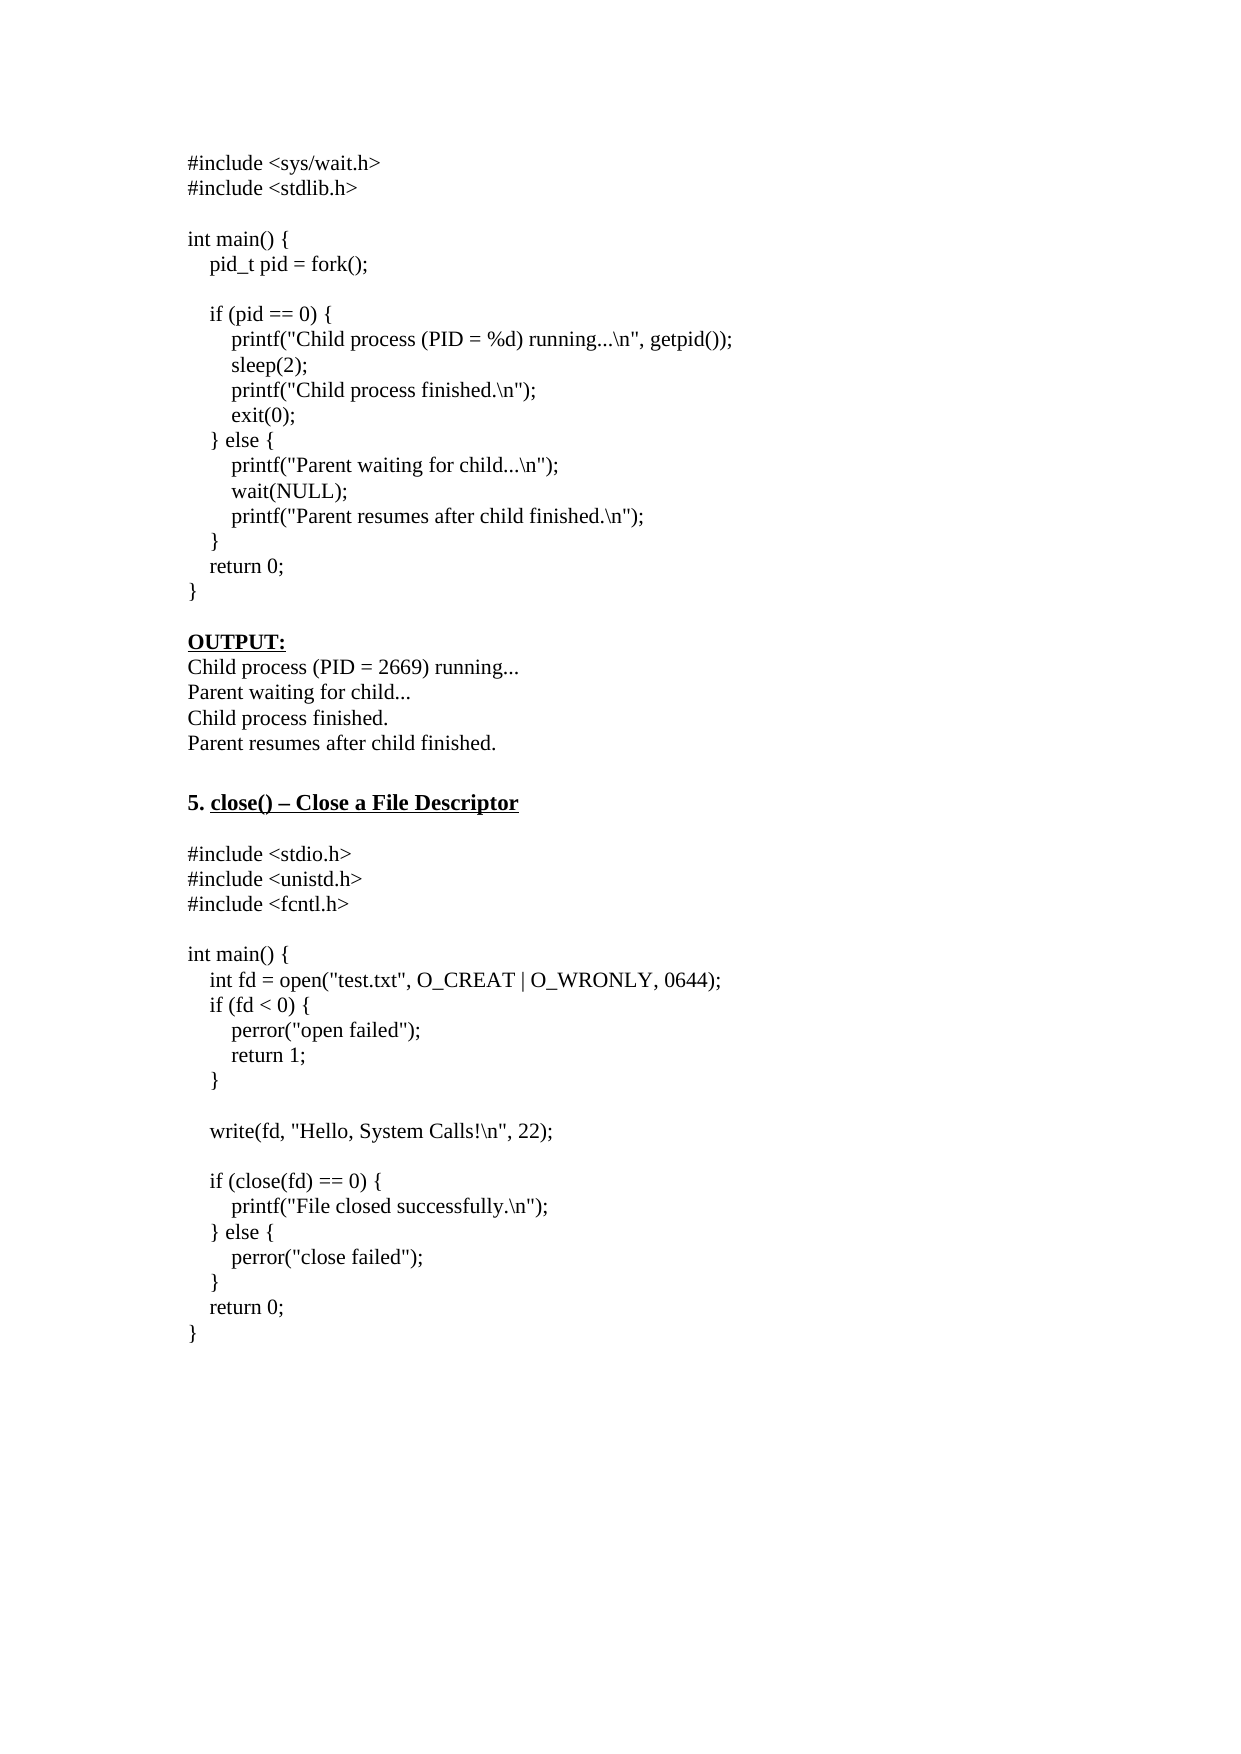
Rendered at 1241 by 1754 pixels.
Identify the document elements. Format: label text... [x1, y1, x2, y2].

list return 0; [187, 553, 1053, 578]
list pid_t pid = fork(); [187, 251, 1053, 276]
list } else { [187, 427, 1053, 452]
list OUTPUT: [187, 629, 1053, 654]
list if (close(fd) == 0) { [187, 1168, 1053, 1193]
list write(fd, "Hello, System Calls!\n", 22); [187, 1118, 1053, 1143]
list printf("File closed successfully.\n"); [187, 1193, 1053, 1219]
list #include <fcntl.h> [187, 891, 1053, 916]
list if (pid == 0) { [187, 301, 1053, 326]
list printf("Child process (PID = %d) running...\n", getpid()); [187, 326, 1053, 352]
list sleep(2); [187, 352, 1053, 377]
list int fd = open("test.txt", O_CREAT | O_WRONLY, 0644); [187, 967, 1053, 992]
list #include <stdlib.h> [187, 175, 1053, 200]
list } [187, 1269, 1053, 1294]
list Child process finished. [187, 704, 1053, 730]
list #include <stdio.h> [187, 841, 1053, 866]
list if (fd < 0) { [187, 992, 1053, 1017]
list } else { [187, 1219, 1053, 1244]
list } [187, 1067, 1053, 1093]
list printf("Parent waiting for child...\n"); [187, 452, 1053, 478]
list #include <unistd.h> [187, 866, 1053, 891]
list int main() { [187, 941, 1053, 967]
list int main() { [187, 226, 1053, 251]
list wait(NULL); [187, 478, 1053, 503]
list printf("Parent resumes after child finished.\n"); [187, 503, 1053, 528]
list } [187, 1319, 1053, 1345]
list Parent waiting for child... [187, 679, 1053, 704]
list return 1; [187, 1042, 1053, 1067]
list } [187, 528, 1053, 553]
list return 0; [187, 1294, 1053, 1319]
list perror("close failed"); [187, 1244, 1053, 1269]
list #include <sys/wait.h> [187, 150, 1053, 175]
list close() – Close a File Descriptor [187, 789, 1053, 815]
list Child process (PID = 2669) running... [187, 654, 1053, 679]
list Parent resumes after child finished. [187, 730, 1053, 755]
list printf("Child process finished.\n"); [187, 377, 1053, 402]
list exit(0); [187, 402, 1053, 427]
list perror("open failed"); [187, 1017, 1053, 1042]
list } [187, 578, 1053, 604]
